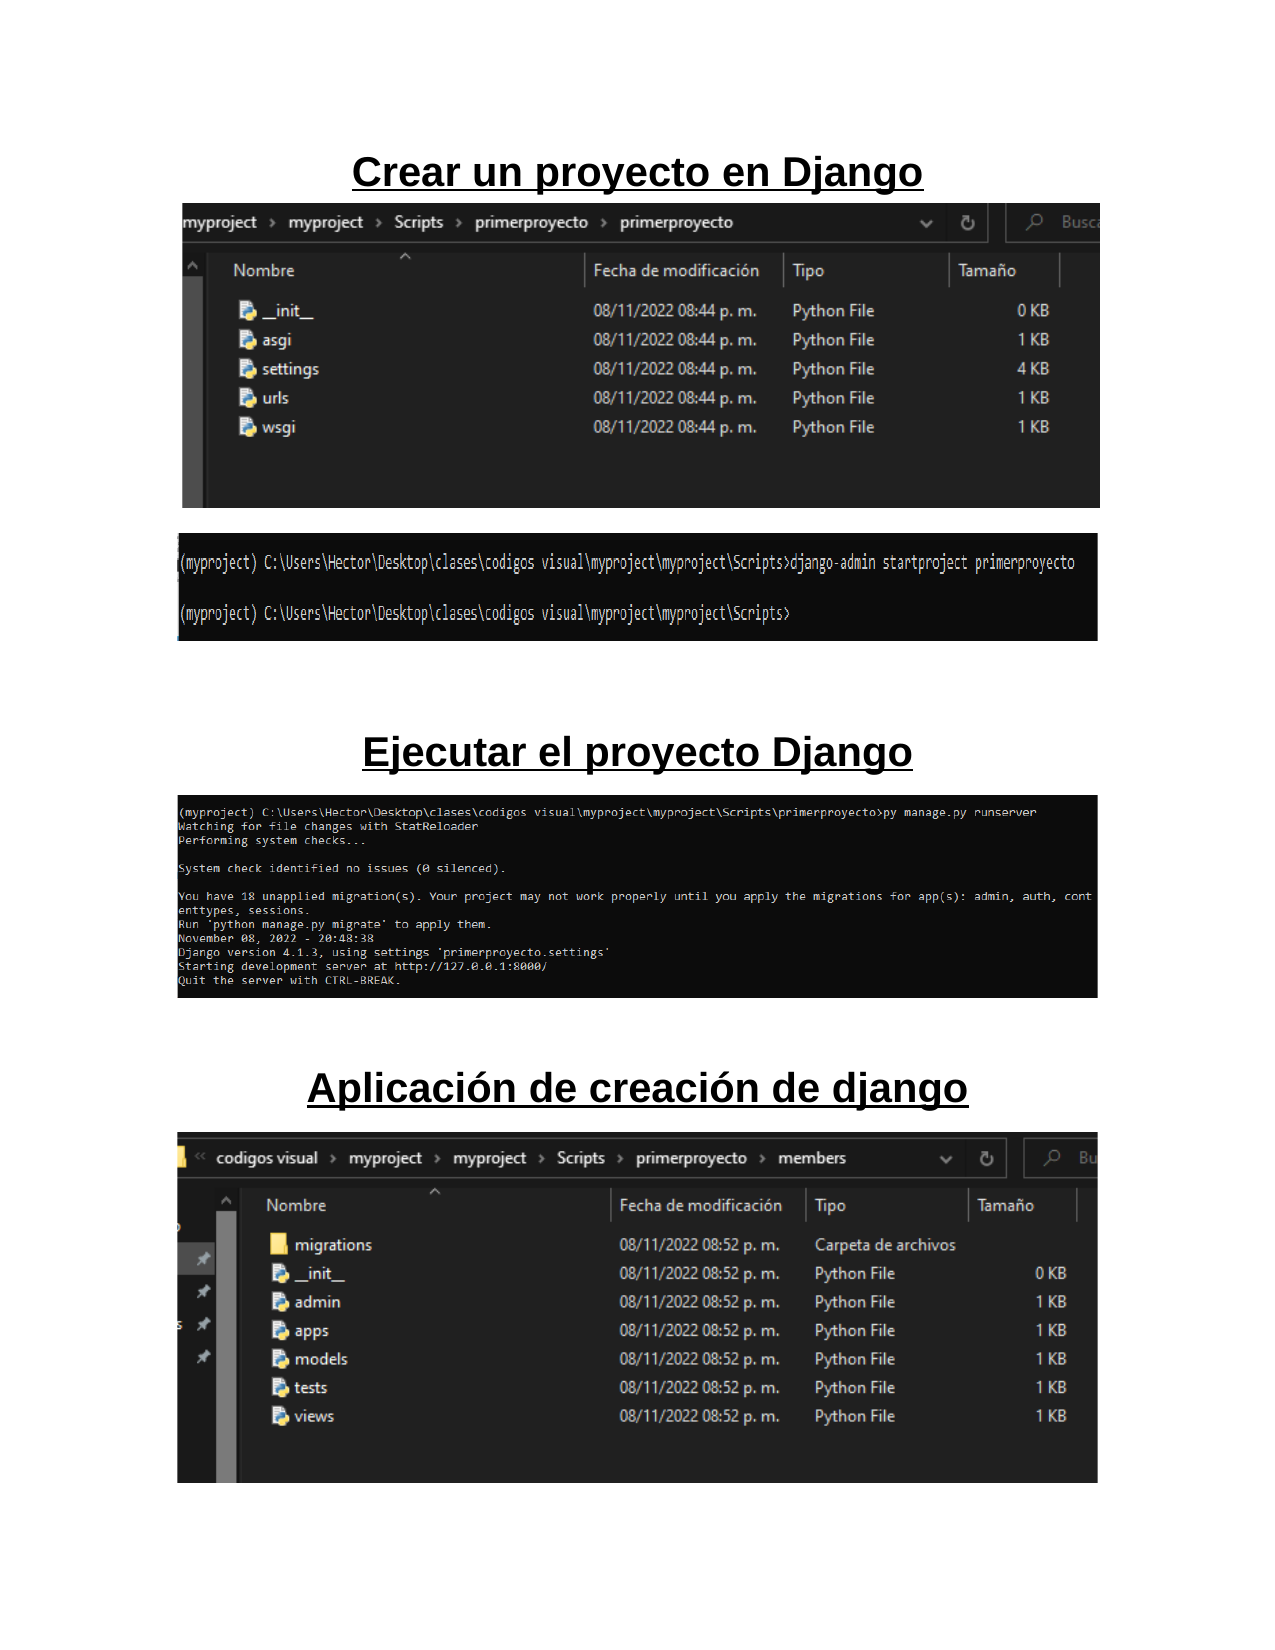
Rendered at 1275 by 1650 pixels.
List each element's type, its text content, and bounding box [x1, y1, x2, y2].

picture [177, 1132, 1098, 1483]
text Ejecutar el proyecto Django [177, 727, 1098, 775]
text Aplicación de creación de django [177, 1064, 1098, 1112]
picture [181, 203, 1099, 507]
picture [177, 533, 1098, 641]
picture [177, 795, 1098, 998]
